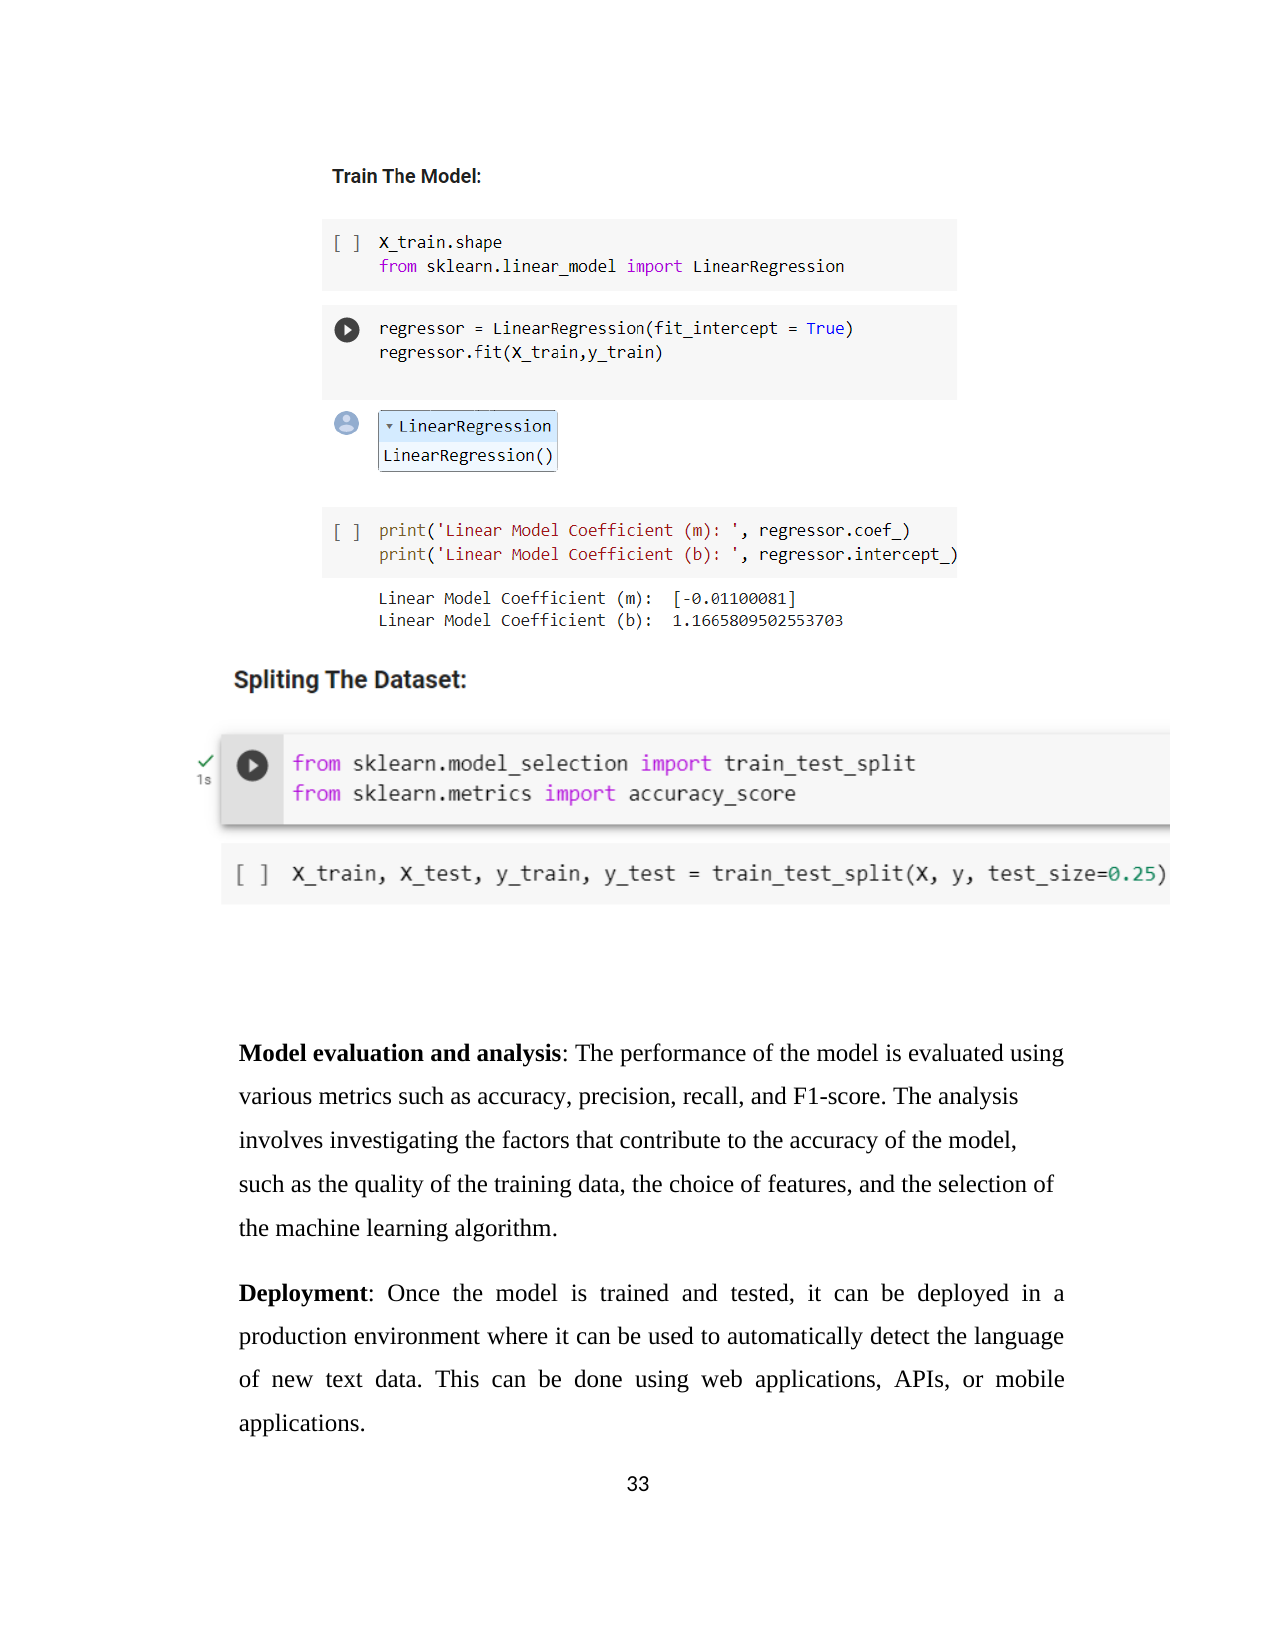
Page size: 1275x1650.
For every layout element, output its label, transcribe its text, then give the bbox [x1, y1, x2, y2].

text Model evaluation and analysis: The performance of the model is evaluated using various metrics such as accuracy, precision, recall, and F1-score. The analysis involves investigating the factors that contribute to the accuracy of the model, such as the quality of the training data, the choice of features, and the selection of the machine learning algorithm. [238, 1038, 1066, 1241]
picture [317, 161, 958, 635]
text Deployment: Once the model is trained and tested, it can be deployed in a production environment where it can be used to automatically detect the language of new text data. This can be done using web applications, APIs, or mobile applications. [238, 1278, 1066, 1436]
picture [194, 667, 1170, 907]
